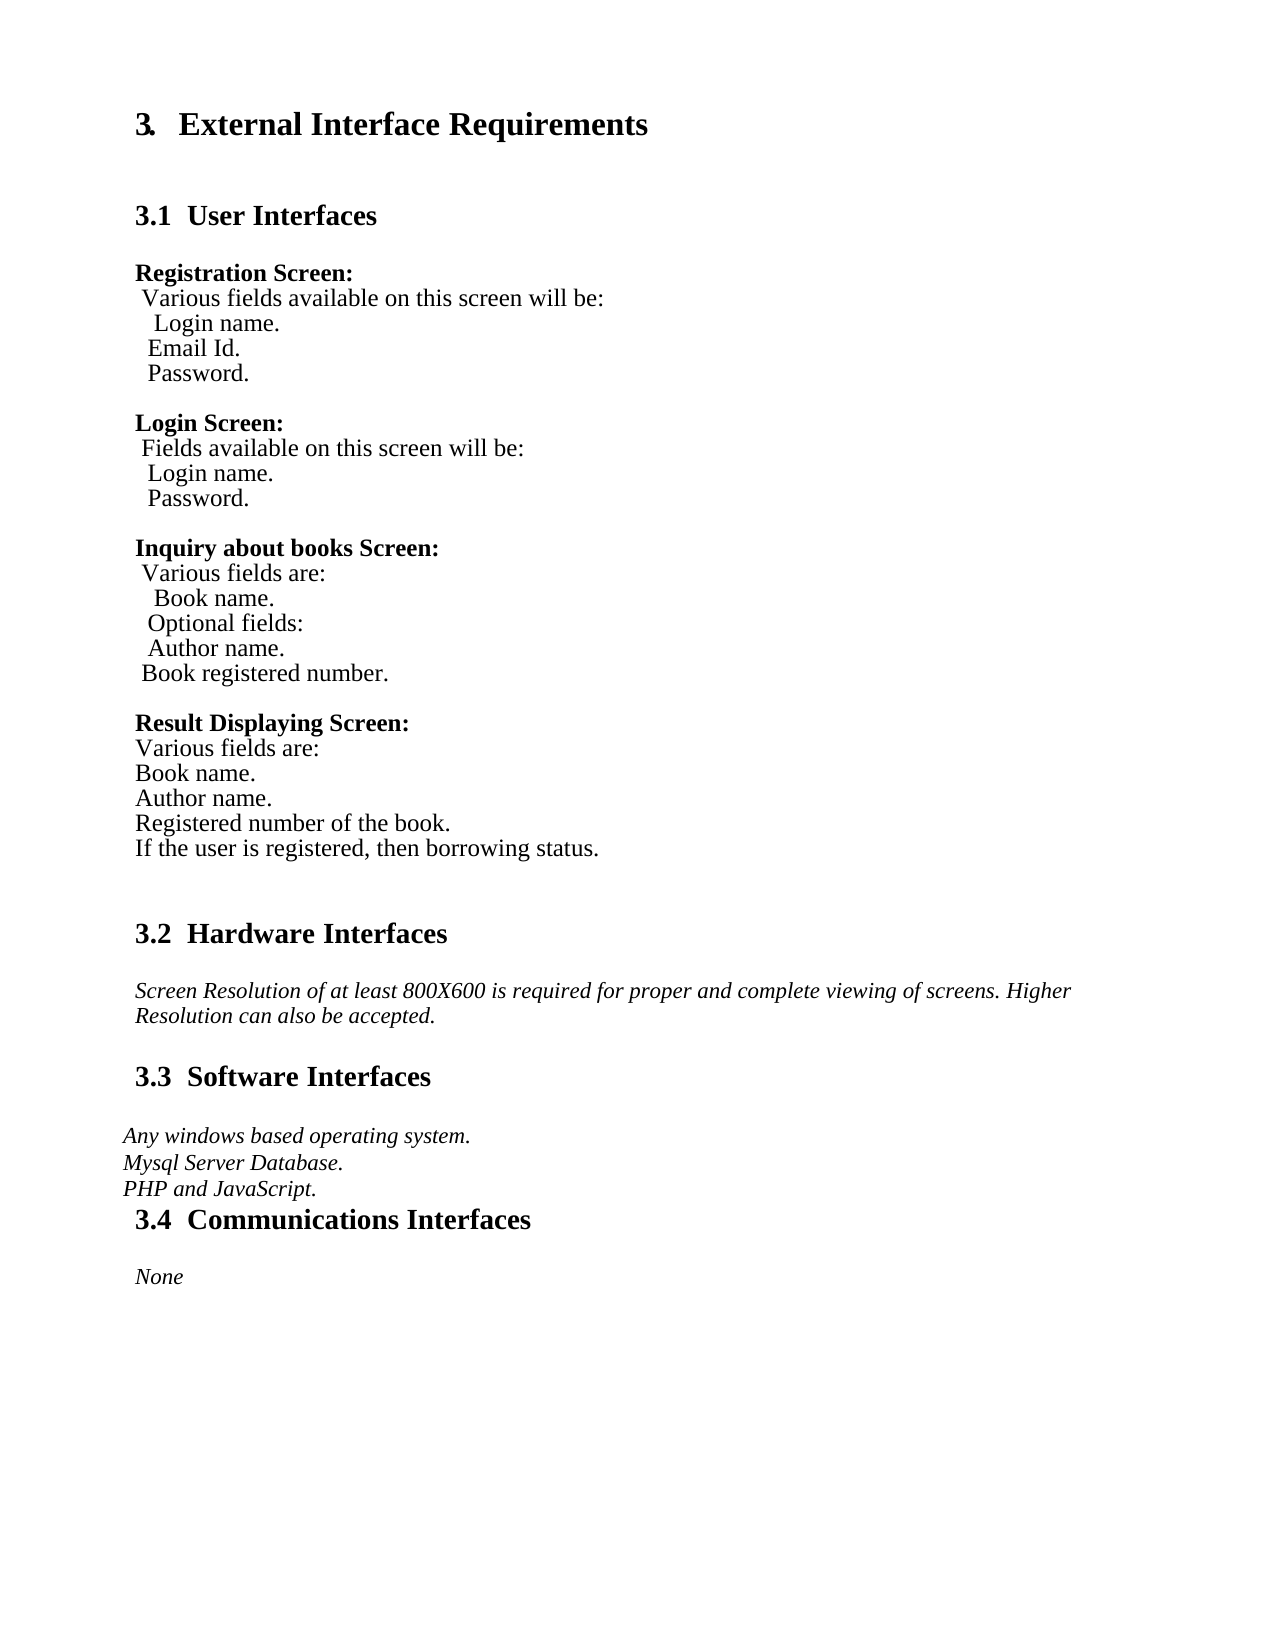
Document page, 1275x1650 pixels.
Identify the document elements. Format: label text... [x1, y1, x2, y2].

text Password. [135, 361, 1125, 386]
text Various fields available on this screen will be: [135, 286, 1125, 311]
text Book name. [135, 586, 1125, 611]
text Login Screen: [135, 411, 1125, 436]
text Mysql Server Database. [123, 1149, 1150, 1175]
text Various fields are: [135, 561, 1125, 586]
subtitle Communications Interfaces [135, 1202, 1150, 1235]
text Book registered number. [135, 661, 1125, 686]
text Various fields are: [135, 736, 1125, 761]
text None [135, 1264, 1132, 1289]
text Login name. [135, 311, 1125, 336]
text Fields available on this screen will be: [135, 436, 1125, 461]
text Screen Resolution of at least 800X600 is required for proper and complete viewing of screens. Higher Resolution can also be accepted. [135, 979, 1125, 1029]
text Optional fields: [135, 611, 1125, 636]
text If the user is registered, then borrowing status. [135, 836, 1125, 861]
text PHP and JavaScript. [123, 1175, 1150, 1202]
subtitle User Interfaces [135, 198, 1150, 232]
text Author name. [135, 636, 1125, 661]
text Book name. [135, 761, 1125, 786]
text Any windows based operating system. [123, 1122, 1150, 1148]
subtitle External Interface Requirements [135, 104, 1150, 143]
text Registration Screen: [135, 261, 1125, 286]
subtitle Hardware Interfaces [135, 916, 1150, 949]
text Registered number of the book. [135, 811, 1125, 836]
text Result Displaying Screen: [135, 711, 1125, 736]
text Email Id. [135, 336, 1125, 361]
text Inquiry about books Screen: [135, 536, 1125, 561]
text Password. [135, 486, 1125, 511]
text Author name. [135, 786, 1125, 811]
subtitle Software Interfaces [135, 1059, 1150, 1092]
text Login name. [135, 461, 1125, 486]
